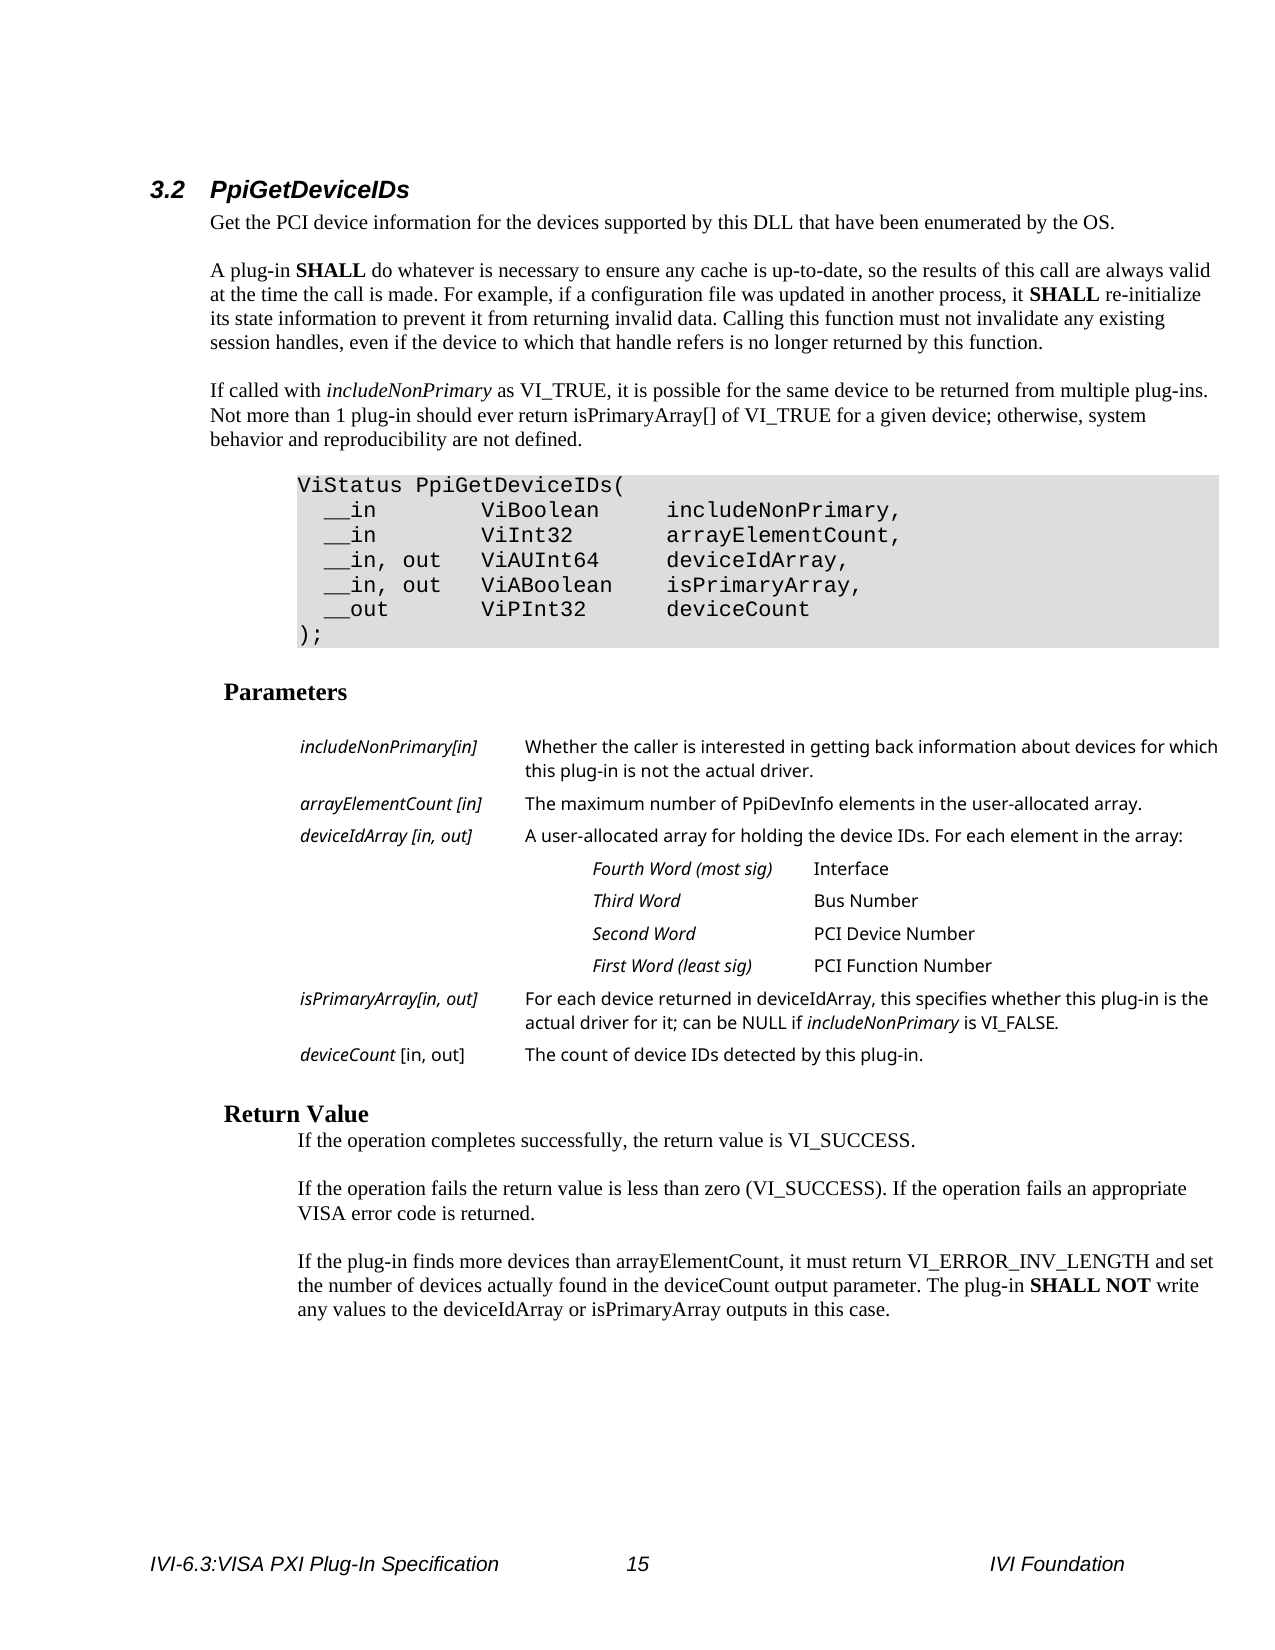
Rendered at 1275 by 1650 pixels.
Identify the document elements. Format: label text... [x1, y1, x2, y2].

text If the operation completes successfully, the return value is VI_SUCCESS. [297, 1128, 1219, 1152]
text includeNonPrimary[in] Whether the caller is interested in getting back information about devices for which this plug-in is not the actual driver. [300, 734, 1219, 783]
text Third Word Bus Number [300, 889, 1219, 913]
text isPrimaryArray[in, out] For each device returned in deviceIdArray, this specifies whether this plug-in is the actual driver for it; can be NULL if includeNonPrimary is VI_FALSE. [300, 986, 1219, 1034]
subtitle Parameters [150, 677, 1219, 706]
subtitle PpiGetDeviceIDs [150, 175, 1219, 204]
text ); [297, 623, 1219, 648]
text Fourth Word (most sig) Interface [300, 856, 1219, 880]
text A plug-in SHALL do whatever is necessary to ensure any cache is up-to-date, so the results of this call are always valid at the time the call is made. For example, if a configuration file was updated in another process, it SHALL re-initialize its state information to prevent it from returning invalid data. Calling this function must not invalidate any existing session handles, even if the device to which that handle refers is no longer returned by this function. [210, 258, 1219, 354]
text If called with includeNonPrimary as VI_TRUE, it is possible for the same device to be returned from multiple plug-ins. Not more than 1 plug-in should ever return isPrimaryArray[] of VI_TRUE for a given device; otherwise, system behavior and reproducibility are not defined. [210, 378, 1219, 451]
text __out ViPInt32 deviceCount [297, 599, 1219, 623]
text __in, out ViAUInt64 deviceIdArray, [297, 549, 1219, 574]
text deviceIdArray [in, out] A user-allocated array for holding the device IDs. For each element in the array: [300, 824, 1219, 848]
text arrayElementCount [in] The maximum number of PpiDevInfo elements in the user-allocated array. [300, 791, 1219, 815]
subtitle Return Value [150, 1099, 1219, 1128]
text __in ViInt32 arrayElementCount, [297, 524, 1219, 549]
text If the plug-in finds more devices than arrayElementCount, it must return VI_ERROR_INV_LENGTH and set the number of devices actually found in the deviceCount output parameter. The plug-in SHALL NOT write any values to the deviceIdArray or isPrimaryArray outputs in this case. [297, 1248, 1219, 1321]
text ViStatus PpiGetDeviceIDs( [297, 475, 1219, 499]
text Get the PCI device information for the devices supported by this DLL that have been enumerated by the OS. [210, 210, 1219, 234]
text If the operation fails the return value is less than zero (VI_SUCCESS). If the operation fails an appropriate VISA error code is returned. [297, 1176, 1219, 1224]
text __in, out ViABoolean isPrimaryArray, [297, 574, 1219, 599]
text deviceCount [in, out] The count of device IDs detected by this plug-in. [300, 1043, 1219, 1067]
text First Word (least sig) PCI Function Number [300, 954, 1219, 978]
text __in ViBoolean includeNonPrimary, [297, 499, 1219, 524]
text Second Word PCI Device Number [300, 921, 1219, 945]
